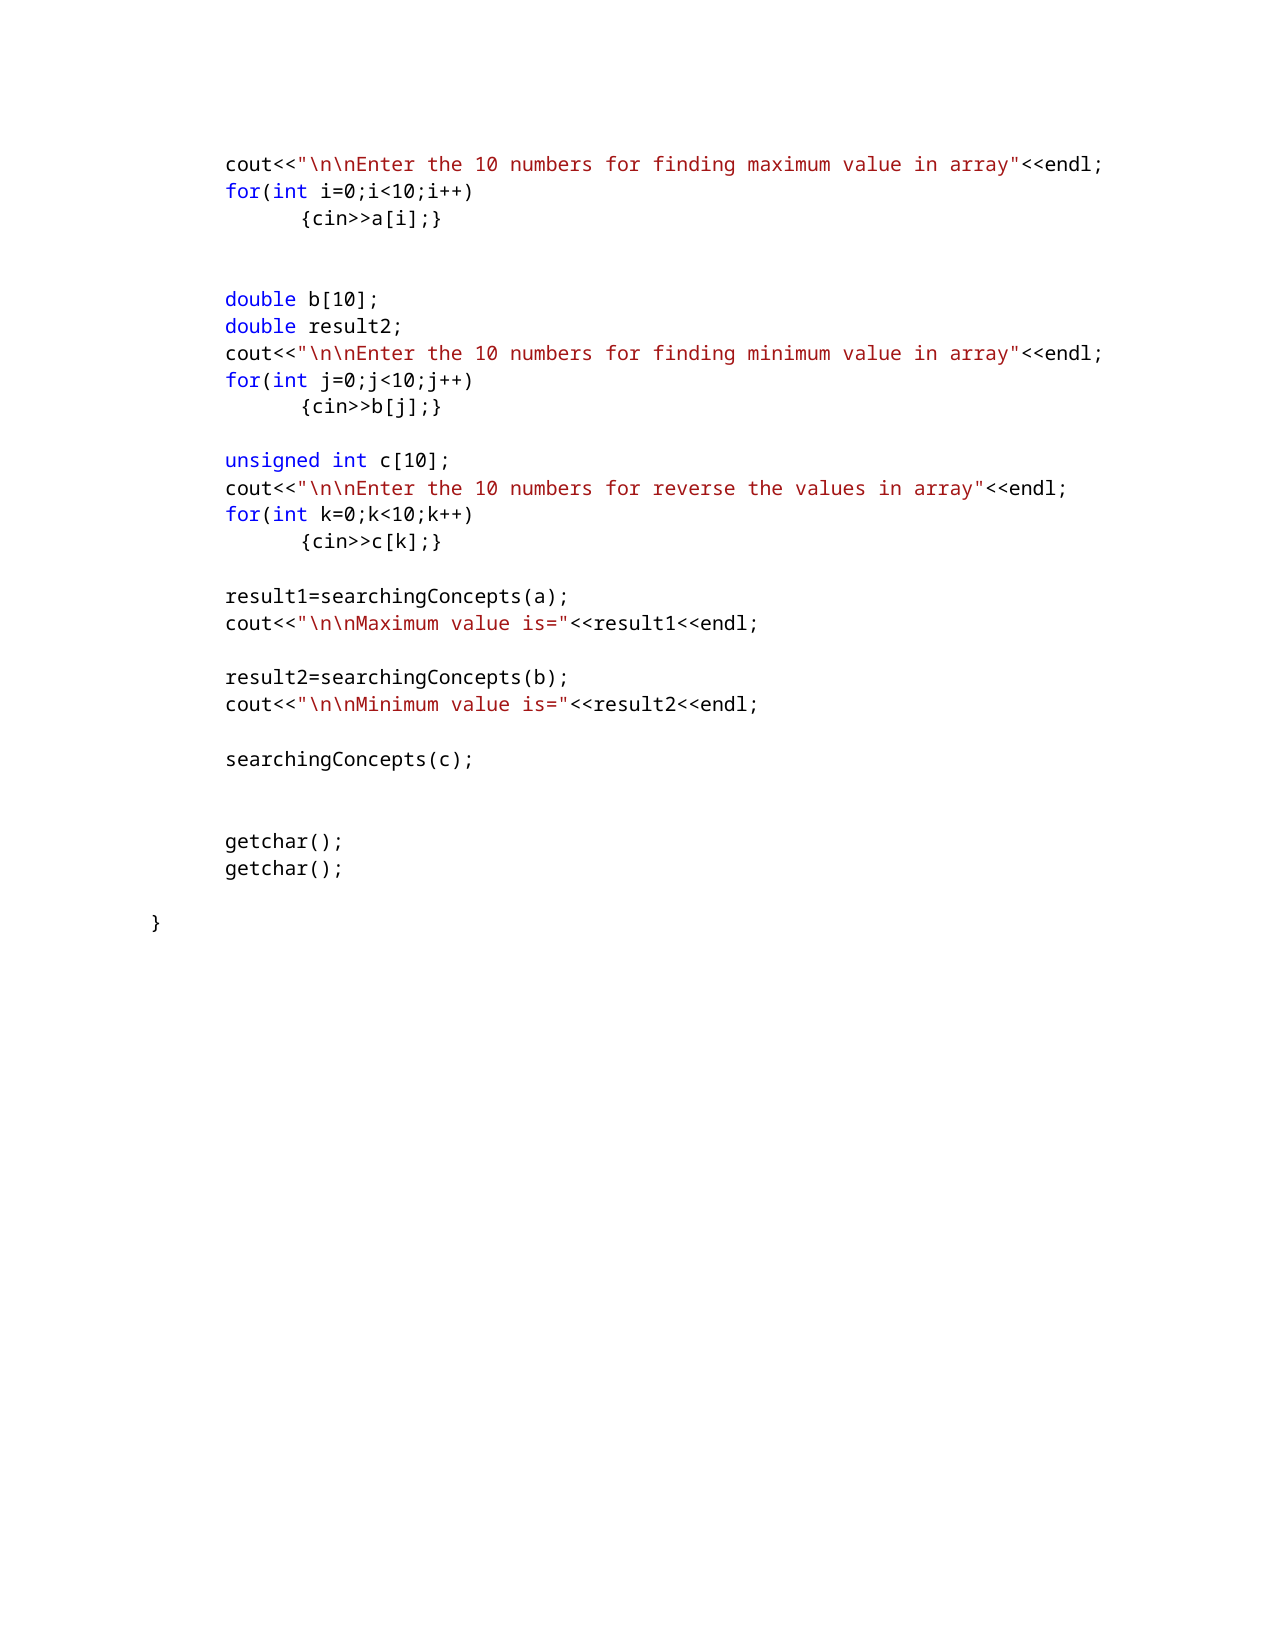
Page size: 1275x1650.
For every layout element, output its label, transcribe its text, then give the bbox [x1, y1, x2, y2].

text result2=searchingConcepts(b); [150, 664, 1125, 691]
text getchar(); [150, 828, 1125, 854]
text for(int i=0;i<10;i++) [150, 177, 1125, 204]
text for(int k=0;k<10;k++) [150, 501, 1125, 528]
text double b[10]; [150, 285, 1125, 312]
text cout<<"\n\nEnter the 10 numbers for finding maximum value in array"<<endl; [150, 150, 1125, 177]
text getchar(); [150, 854, 1125, 882]
text cout<<"\n\nEnter the 10 numbers for reverse the values in array"<<endl; [150, 474, 1125, 501]
text cout<<"\n\nMinimum value is="<<result2<<endl; [150, 691, 1125, 718]
text } [150, 908, 1125, 936]
text cout<<"\n\nEnter the 10 numbers for finding minimum value in array"<<endl; [150, 339, 1125, 366]
text cout<<"\n\nMaximum value is="<<result1<<endl; [150, 610, 1125, 637]
text result1=searchingConcepts(a); [150, 583, 1125, 610]
text unsigned int c[10]; [150, 447, 1125, 474]
text {cin>>b[j];} [150, 393, 1125, 420]
text searchingConcepts(c); [150, 746, 1125, 773]
text {cin>>c[k];} [150, 528, 1125, 555]
text {cin>>a[i];} [150, 204, 1125, 231]
text for(int j=0;j<10;j++) [150, 366, 1125, 393]
text double result2; [150, 312, 1125, 339]
